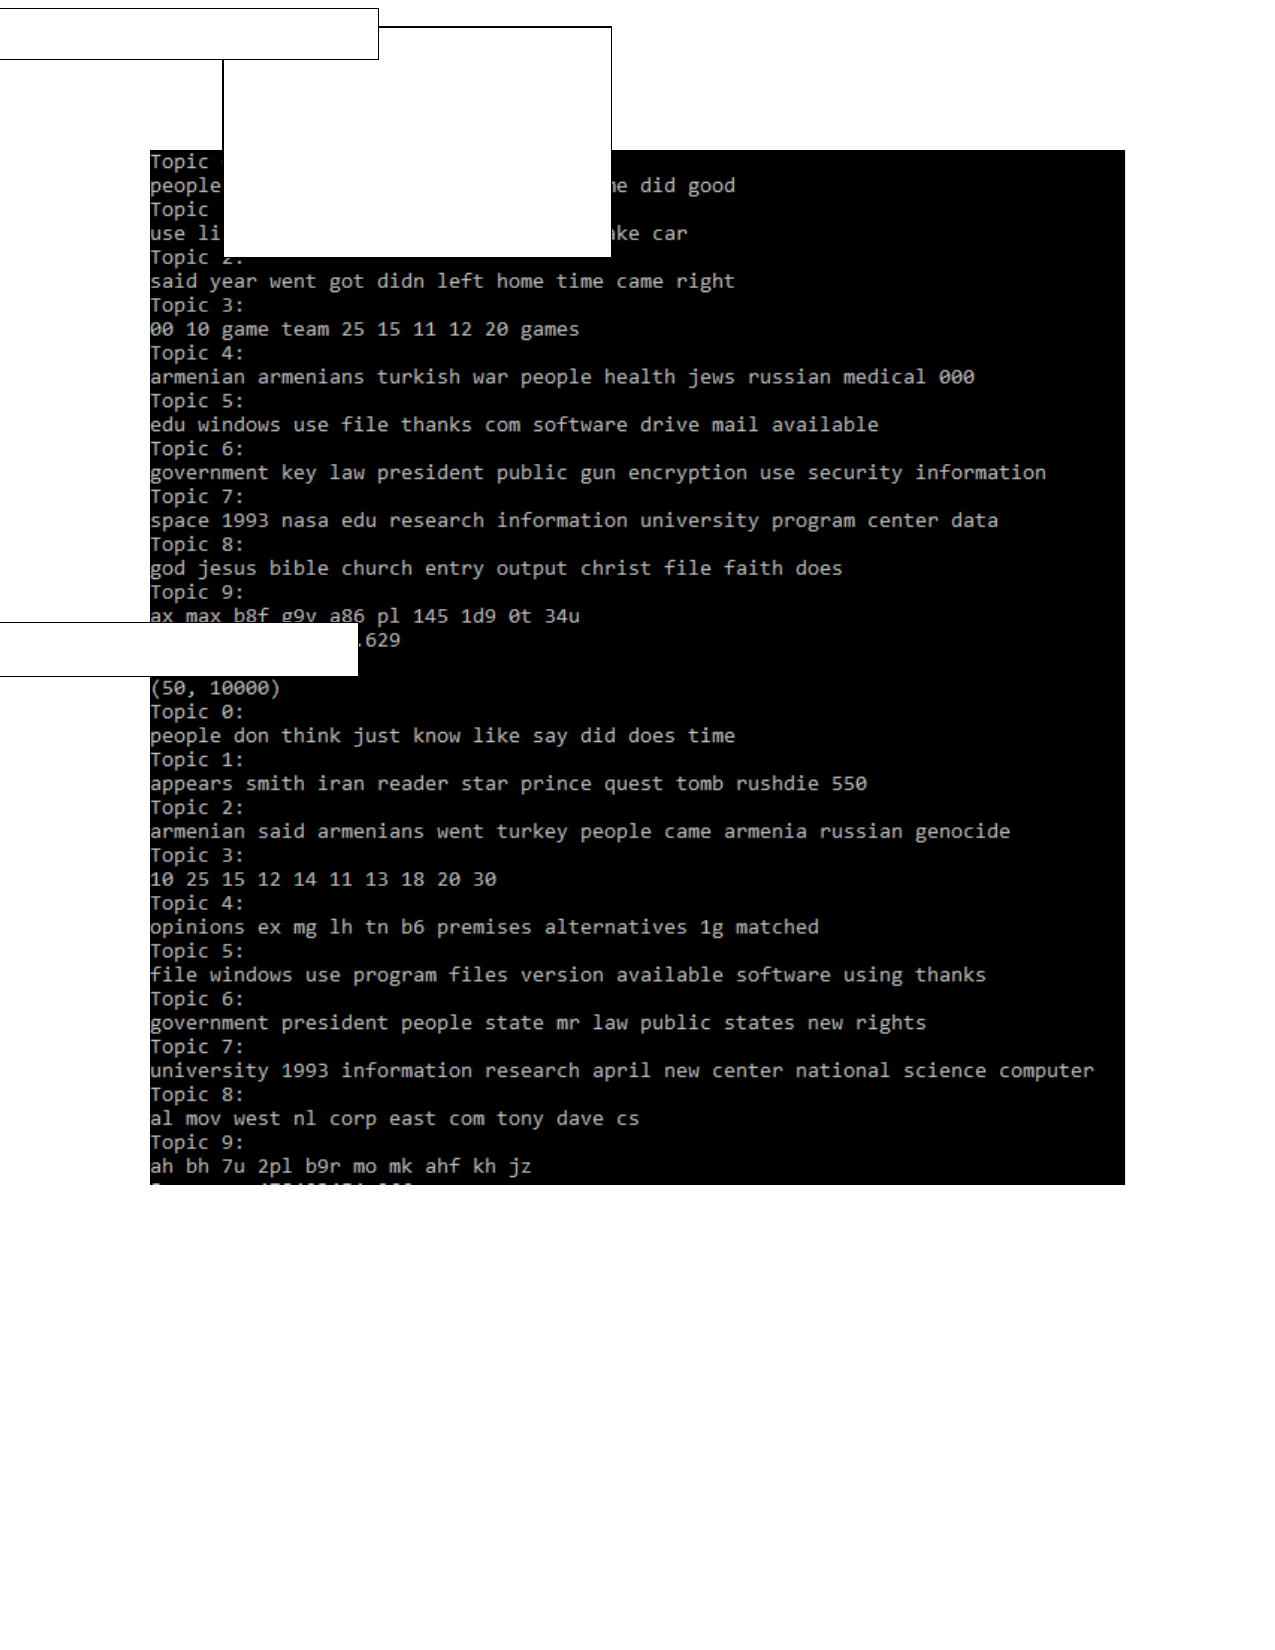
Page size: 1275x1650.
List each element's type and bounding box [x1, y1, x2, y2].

picture [150, 150, 1125, 1185]
